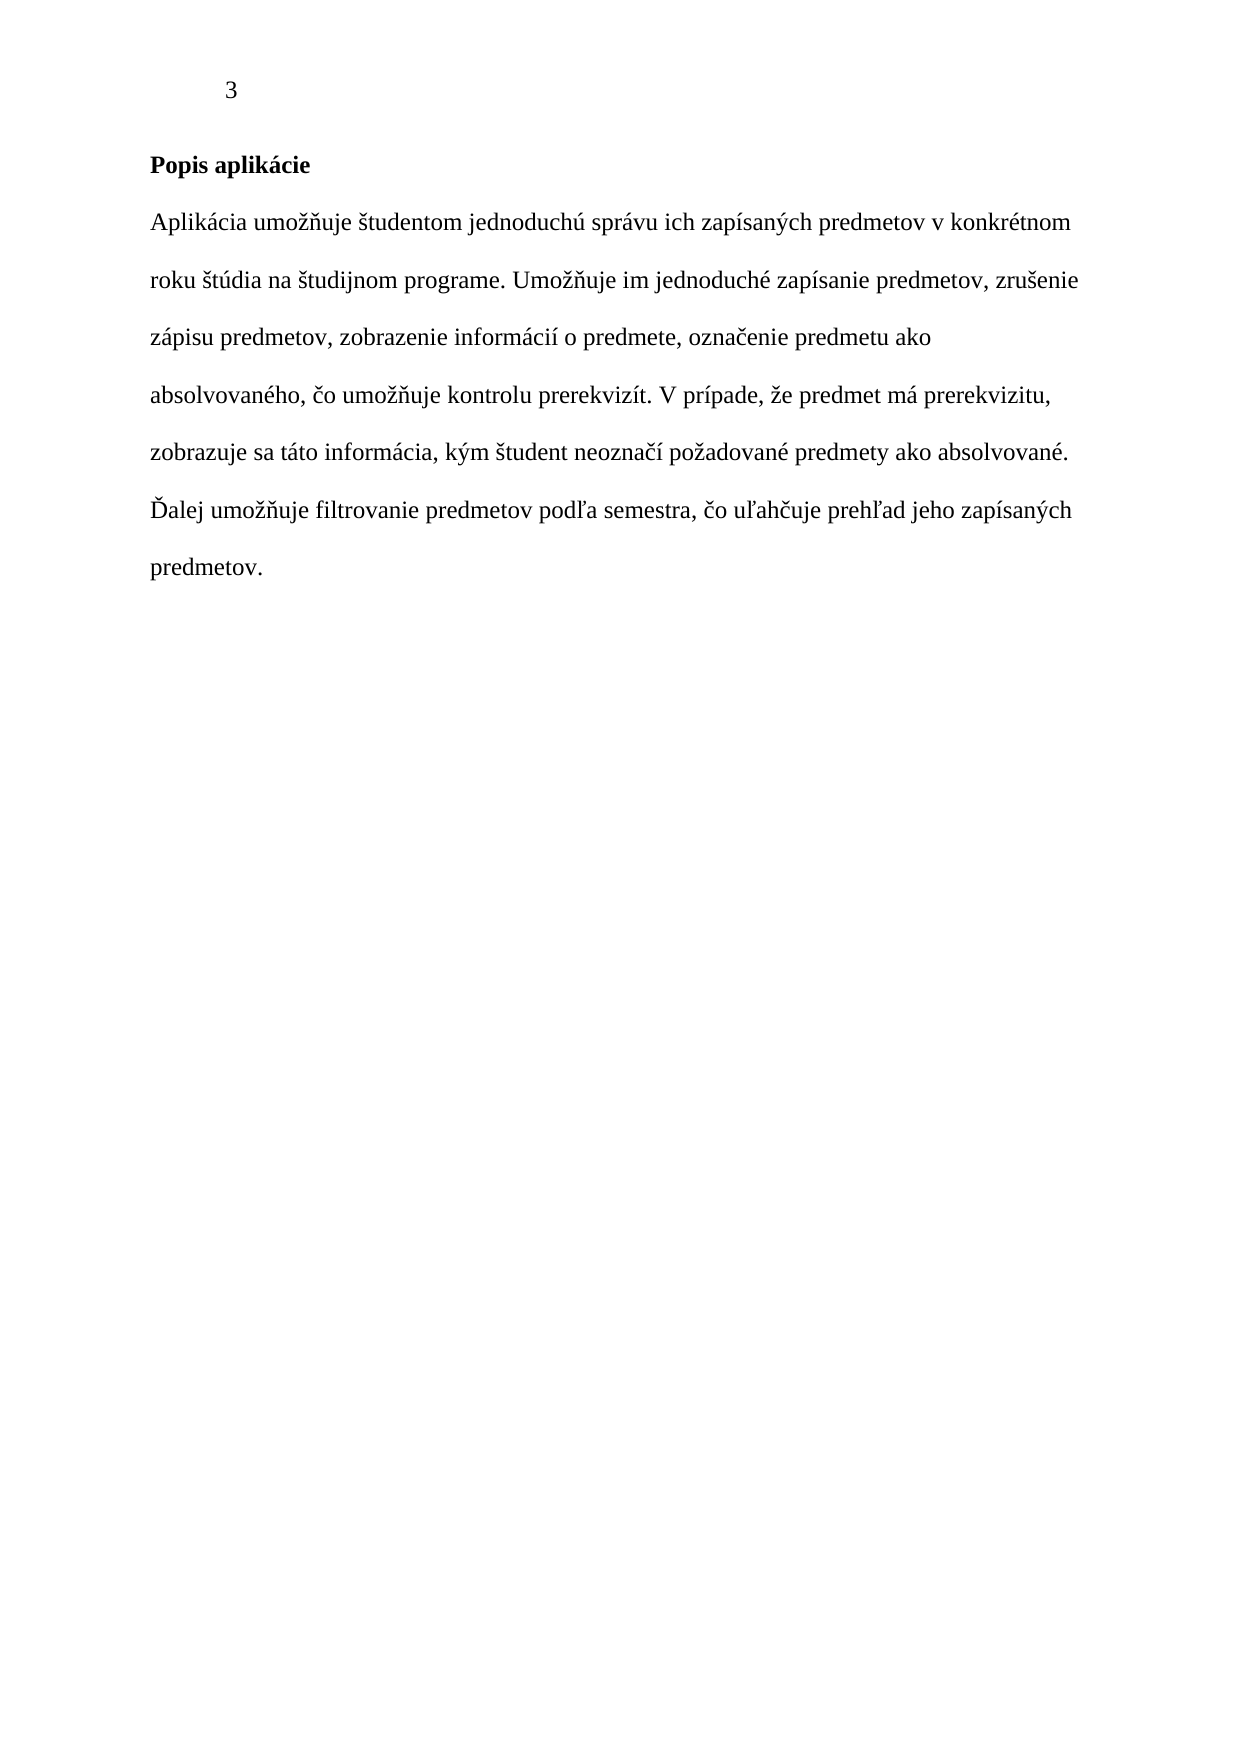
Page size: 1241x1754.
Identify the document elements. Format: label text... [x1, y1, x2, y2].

text Aplikácia umožňuje študentom jednoduchú správu ich zapísaných predmetov v konkrétnom roku štúdia na študijnom programe. Umožňuje im jednoduché zapísanie predmetov, zrušenie zápisu predmetov, zobrazenie informácií o predmete, označenie predmetu ako absolvovaného, čo umožňuje kontrolu prerekvizít. V prípade, že predmet má prerekvizitu, zobrazuje sa táto informácia, kým študent neoznačí požadované predmety ako absolvované. Ďalej umožňuje filtrovanie predmetov podľa semestra, čo uľahčuje prehľad jeho zapísaných predmetov. [150, 207, 1090, 581]
subtitle Popis aplikácie [150, 150, 1090, 179]
